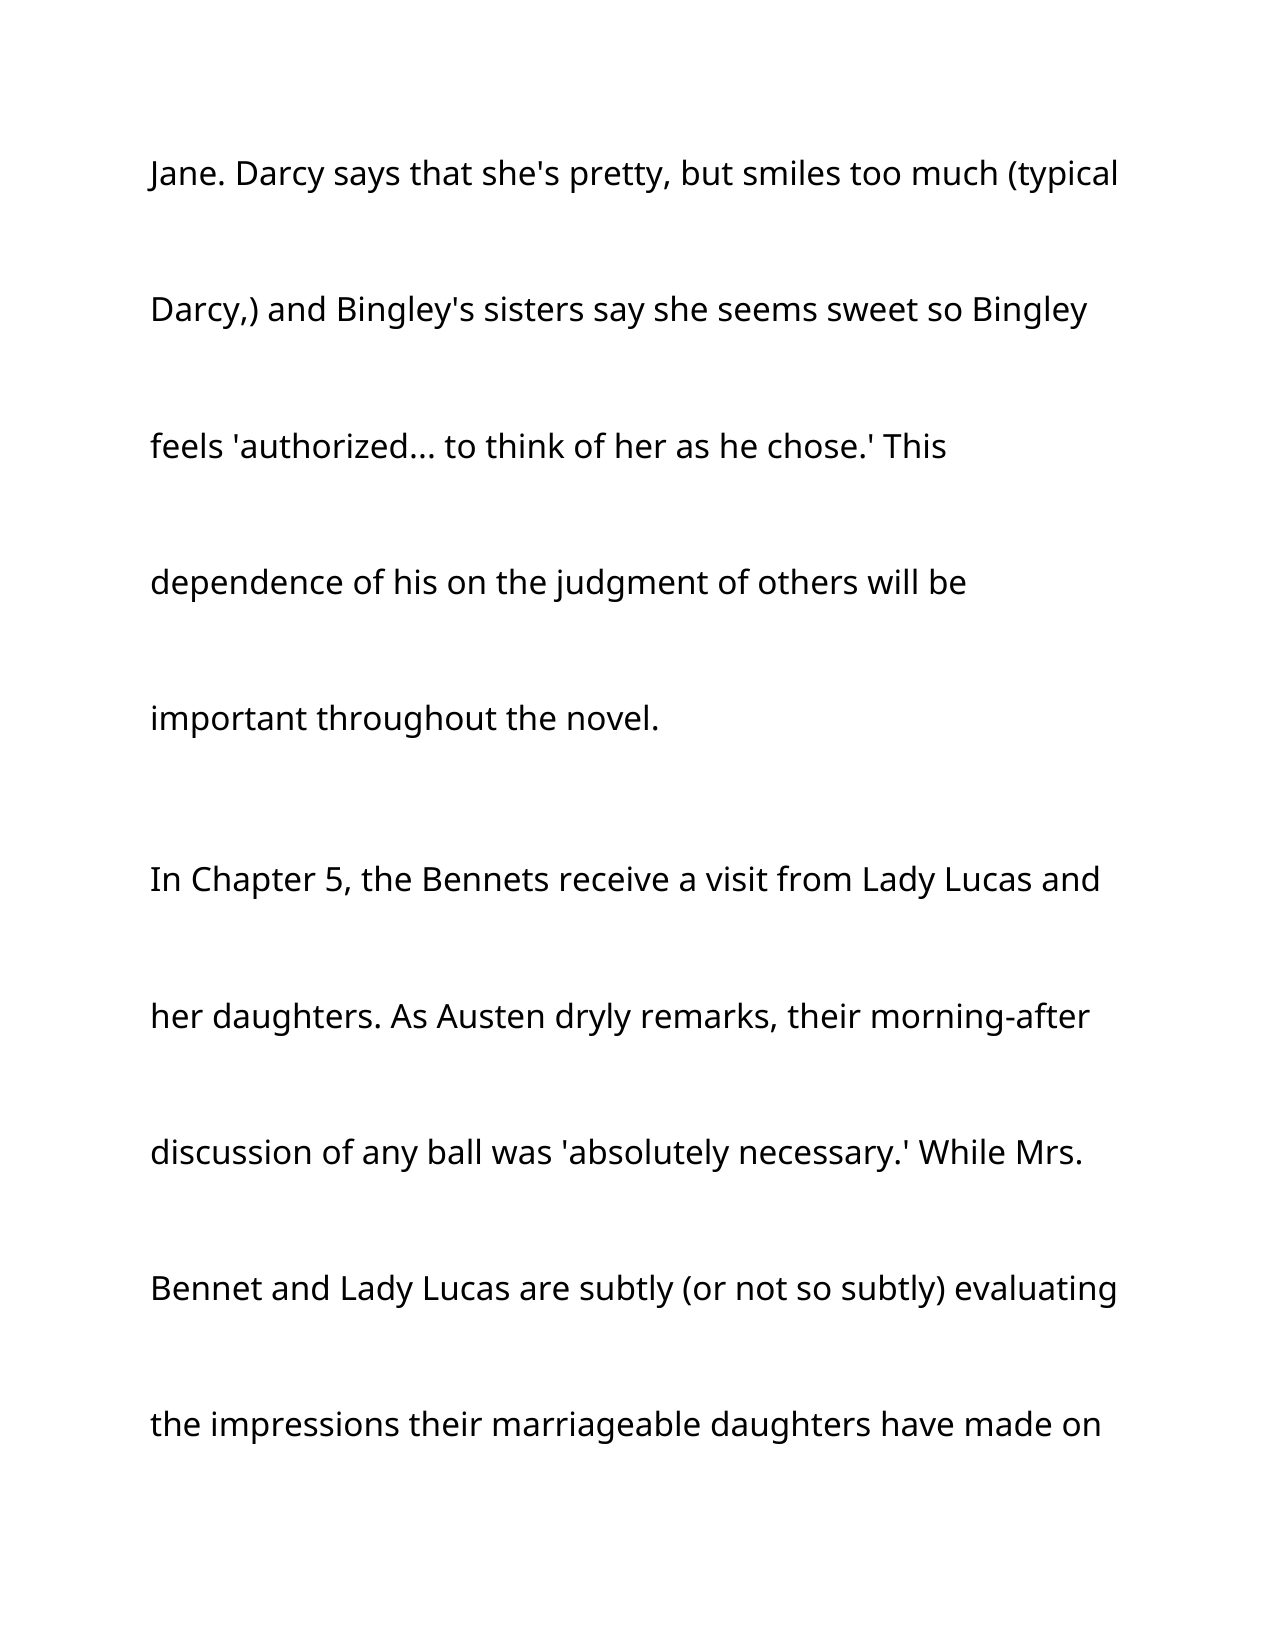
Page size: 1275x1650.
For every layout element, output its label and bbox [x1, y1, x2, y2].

text [150, 150, 1125, 740]
text [150, 856, 1125, 1447]
